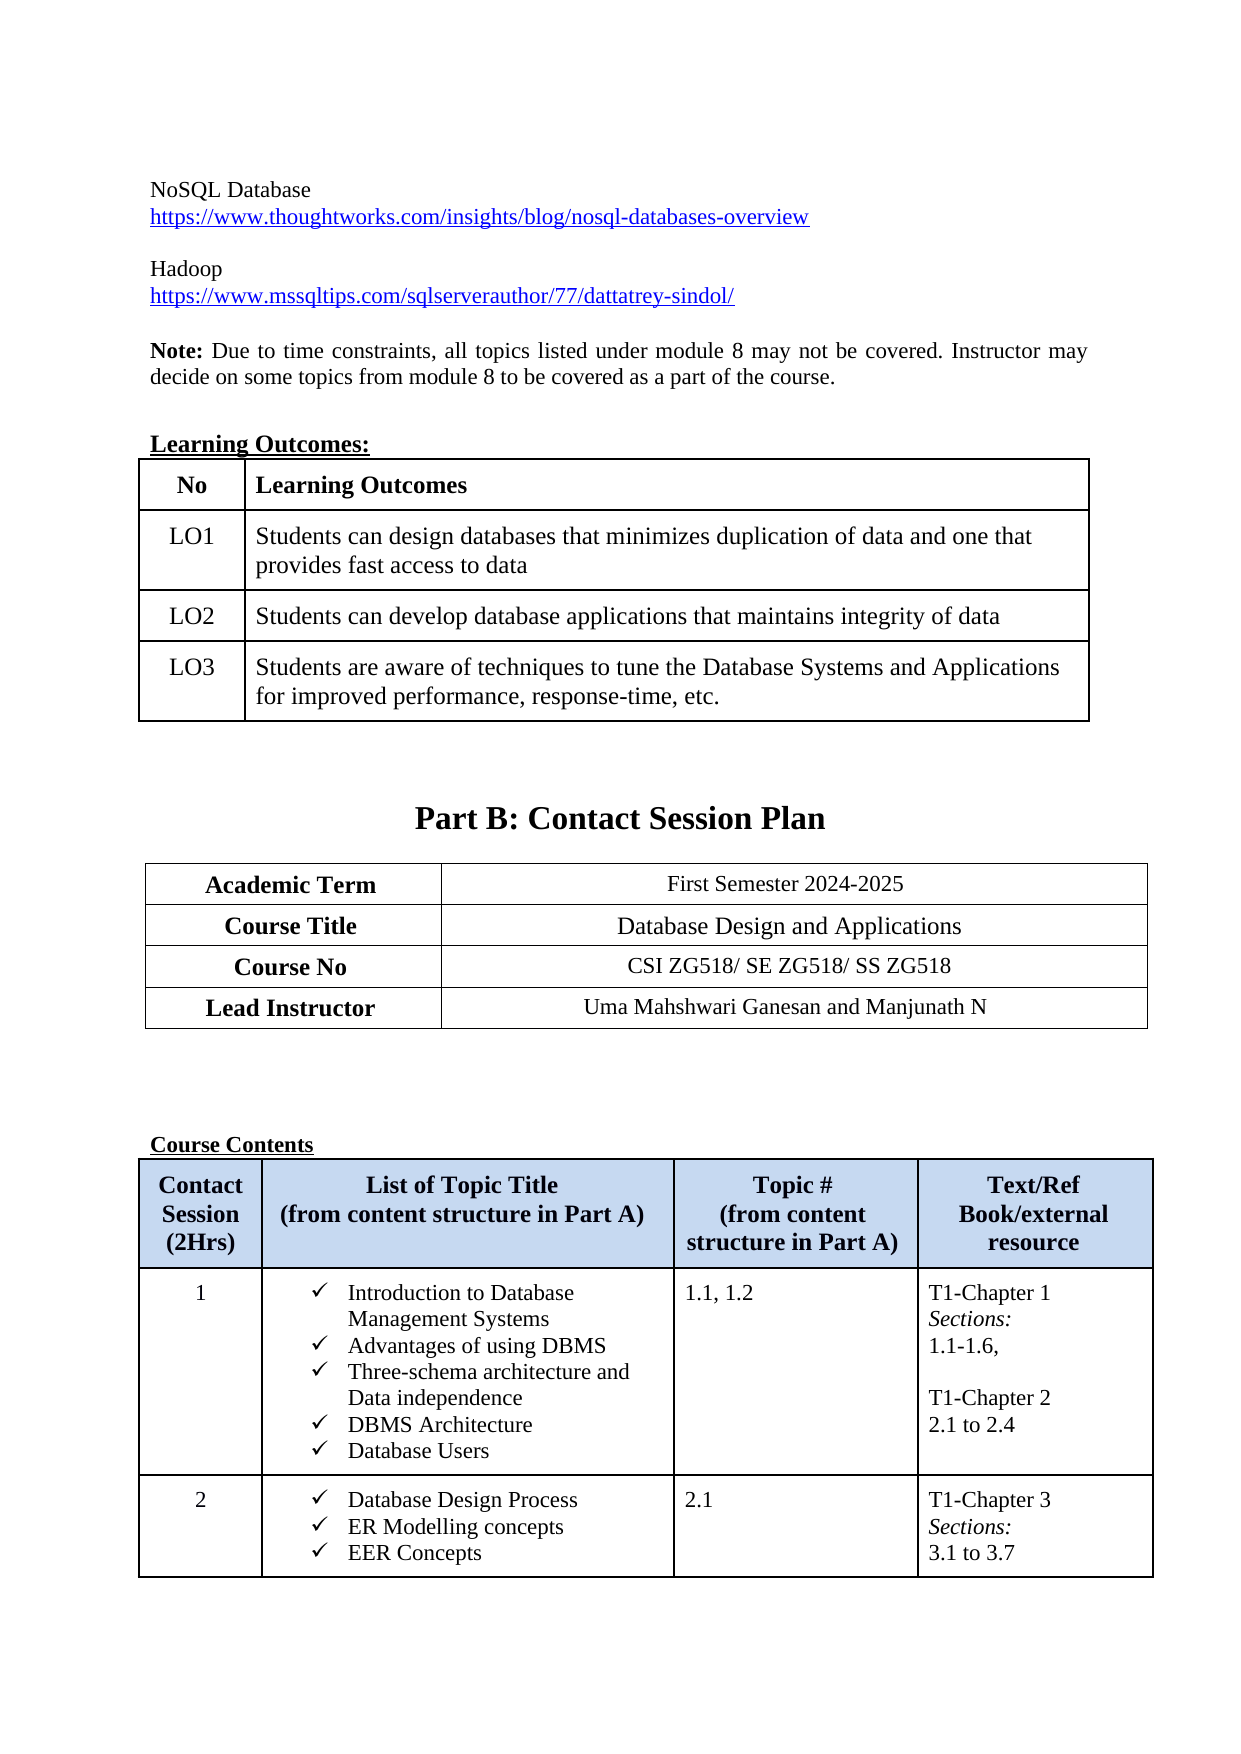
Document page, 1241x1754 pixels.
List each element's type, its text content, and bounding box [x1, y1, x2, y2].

table_header List of Topic Title (from content structure in Part A) [263, 1160, 673, 1267]
table_header Contact Session (2Hrs) [140, 1160, 261, 1267]
table_cell CSI ZG518/ SE ZG518/ SS ZG518 [442, 946, 1147, 987]
text NoSQL Database [150, 176, 1090, 203]
table_cell 1.1, 1.2 [675, 1269, 917, 1474]
table_header Learning Outcomes [246, 460, 1088, 509]
text Learning Outcomes: [150, 429, 1080, 458]
table_cell LO3 [140, 642, 244, 720]
table_cell Course No [146, 946, 441, 987]
table_header Academic Term [146, 864, 441, 904]
table_cell Students can design databases that minimizes duplication of data and one that provides fast access to data [246, 511, 1088, 589]
table_cell Students can develop database applications that maintains integrity of data [246, 591, 1088, 640]
table_cell Uma Mahshwari Ganesan and Manjunath N [442, 988, 1147, 1028]
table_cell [919, 1476, 1152, 1576]
table_header No [140, 460, 244, 509]
table_cell 2 [140, 1476, 261, 1576]
table_cell LO1 [140, 511, 244, 589]
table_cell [263, 1476, 673, 1576]
text Note: Due to time constraints, all topics listed under module 8 may not be covered. Instructor may decide on some topics from module 8 to be covered as a part of the course. [150, 337, 1090, 389]
text Hadoop [150, 255, 1090, 282]
text Part B: Contact Session Plan [150, 798, 1090, 837]
text https://www.mssqltips.com/sqlserverauthor/77/dattatrey-sindol/ [150, 282, 1090, 308]
table_cell T1-Chapter 1 Sections: 1.1-1.6, T1-Chapter 2 2.1 to 2.4 [919, 1269, 1152, 1474]
table_header Topic # (from content structure in Part A) [675, 1160, 917, 1267]
table_cell 1 [140, 1269, 261, 1474]
table_header Text/Ref Book/external resource [919, 1160, 1152, 1267]
text Course Contents [150, 1131, 1009, 1157]
table_cell Introduction to Database Management Systems Advantages of using DBMS Three-schema architecture and Data independence DBMS Architecture Database Users [263, 1269, 673, 1474]
table_cell Students are aware of techniques to tune the Database Systems and Applications for improved performance, response-time, etc. [246, 642, 1088, 720]
table_cell 2.1 [675, 1476, 917, 1576]
table_header First Semester 2024-2025 [442, 864, 1147, 904]
table_cell Lead Instructor [146, 988, 441, 1028]
text https://www.thoughtworks.com/insights/blog/nosql-databases-overview [150, 203, 1090, 229]
table_cell Database Design and Applications [442, 905, 1147, 945]
table_cell LO2 [140, 591, 244, 640]
table_cell Course Title [146, 905, 441, 945]
